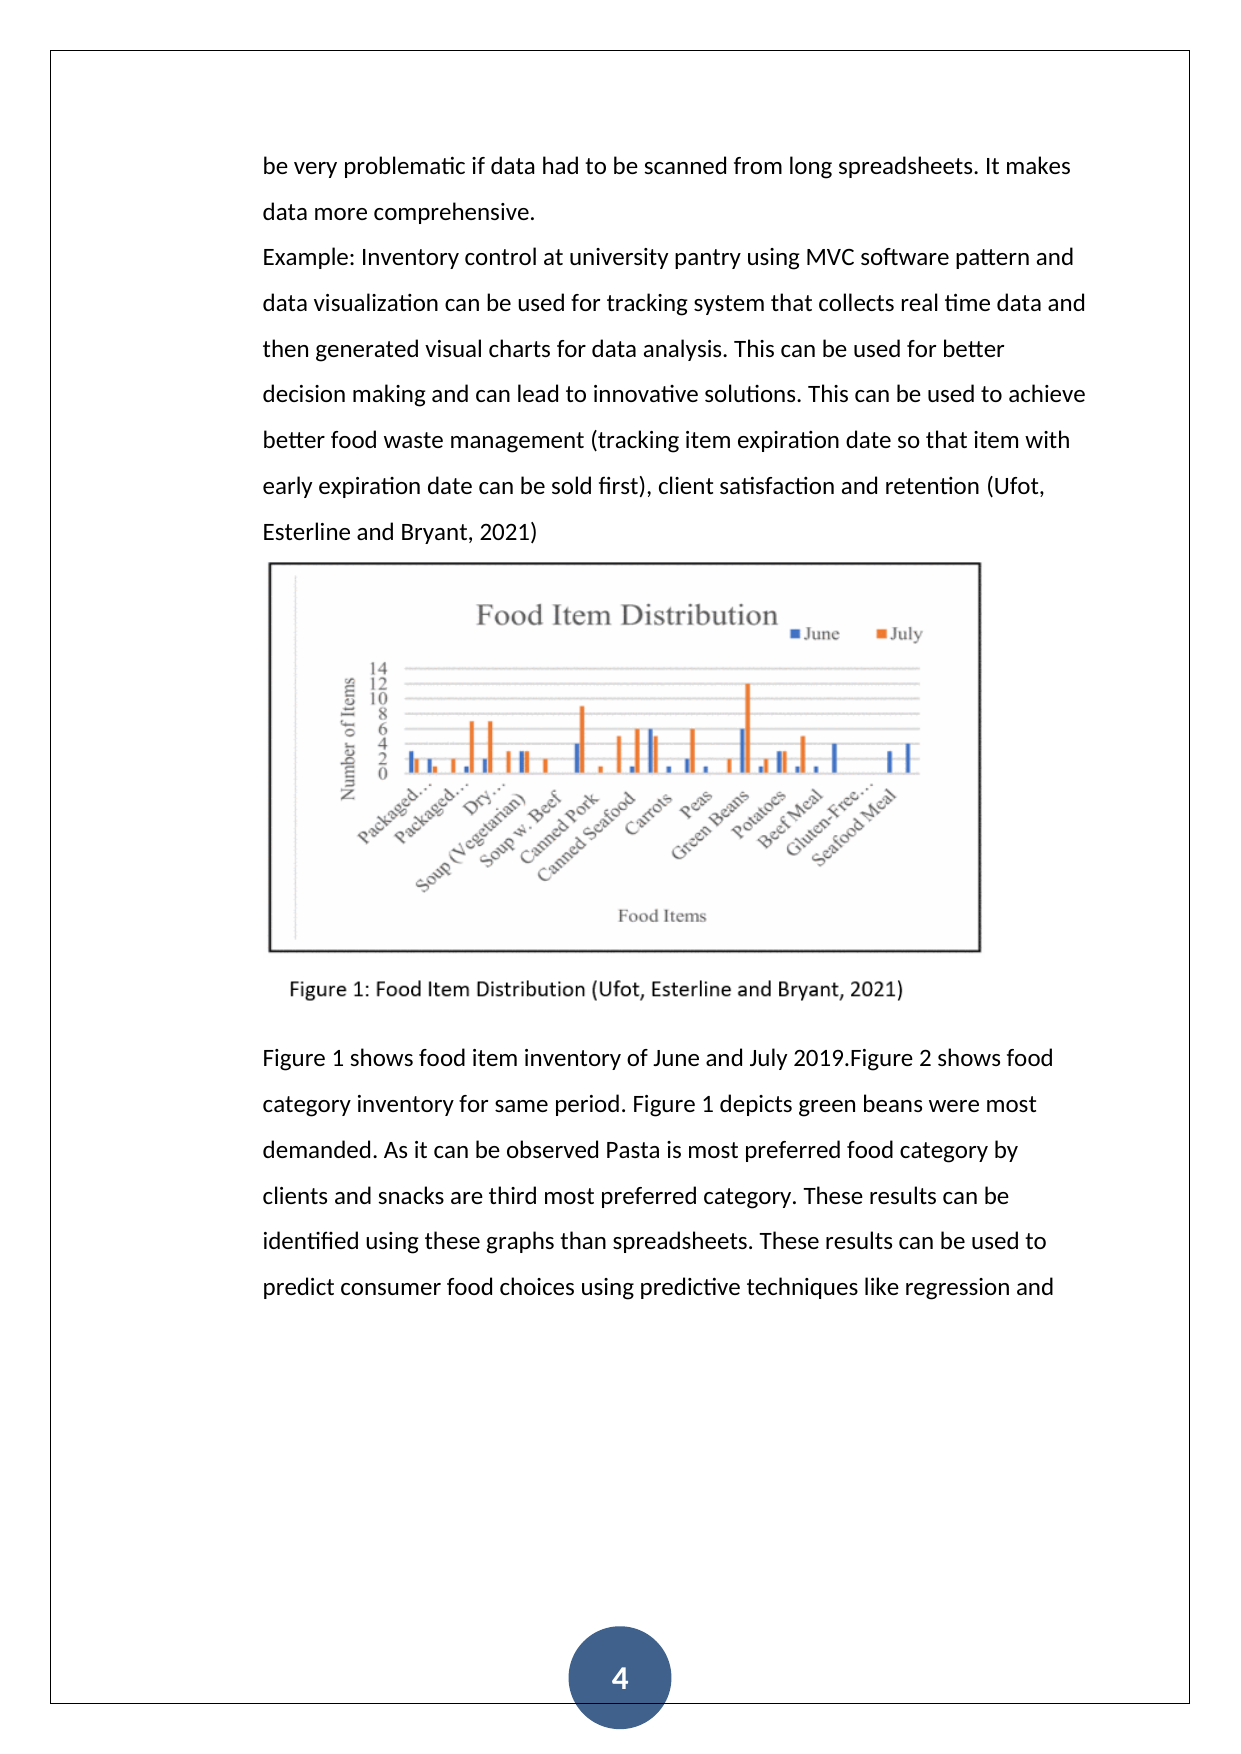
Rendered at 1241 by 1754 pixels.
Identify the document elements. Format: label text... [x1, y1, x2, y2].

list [225, 150, 1090, 226]
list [262, 1043, 1090, 1302]
list Example: Inventory control at university pantry using MVC software pattern and data visualization can be used for tracking system that collects real time data and then generated visual charts for data analysis. This can be used for better decision making and can lead to innovative solutions. This can be used to achieve better food waste management (tracking item expiration date so that item with early expiration date can be sold first), client satisfaction and retention (Ufot, Esterline and Bryant, 2021) [262, 241, 1090, 546]
picture [262, 561, 986, 958]
picture [262, 971, 922, 1029]
